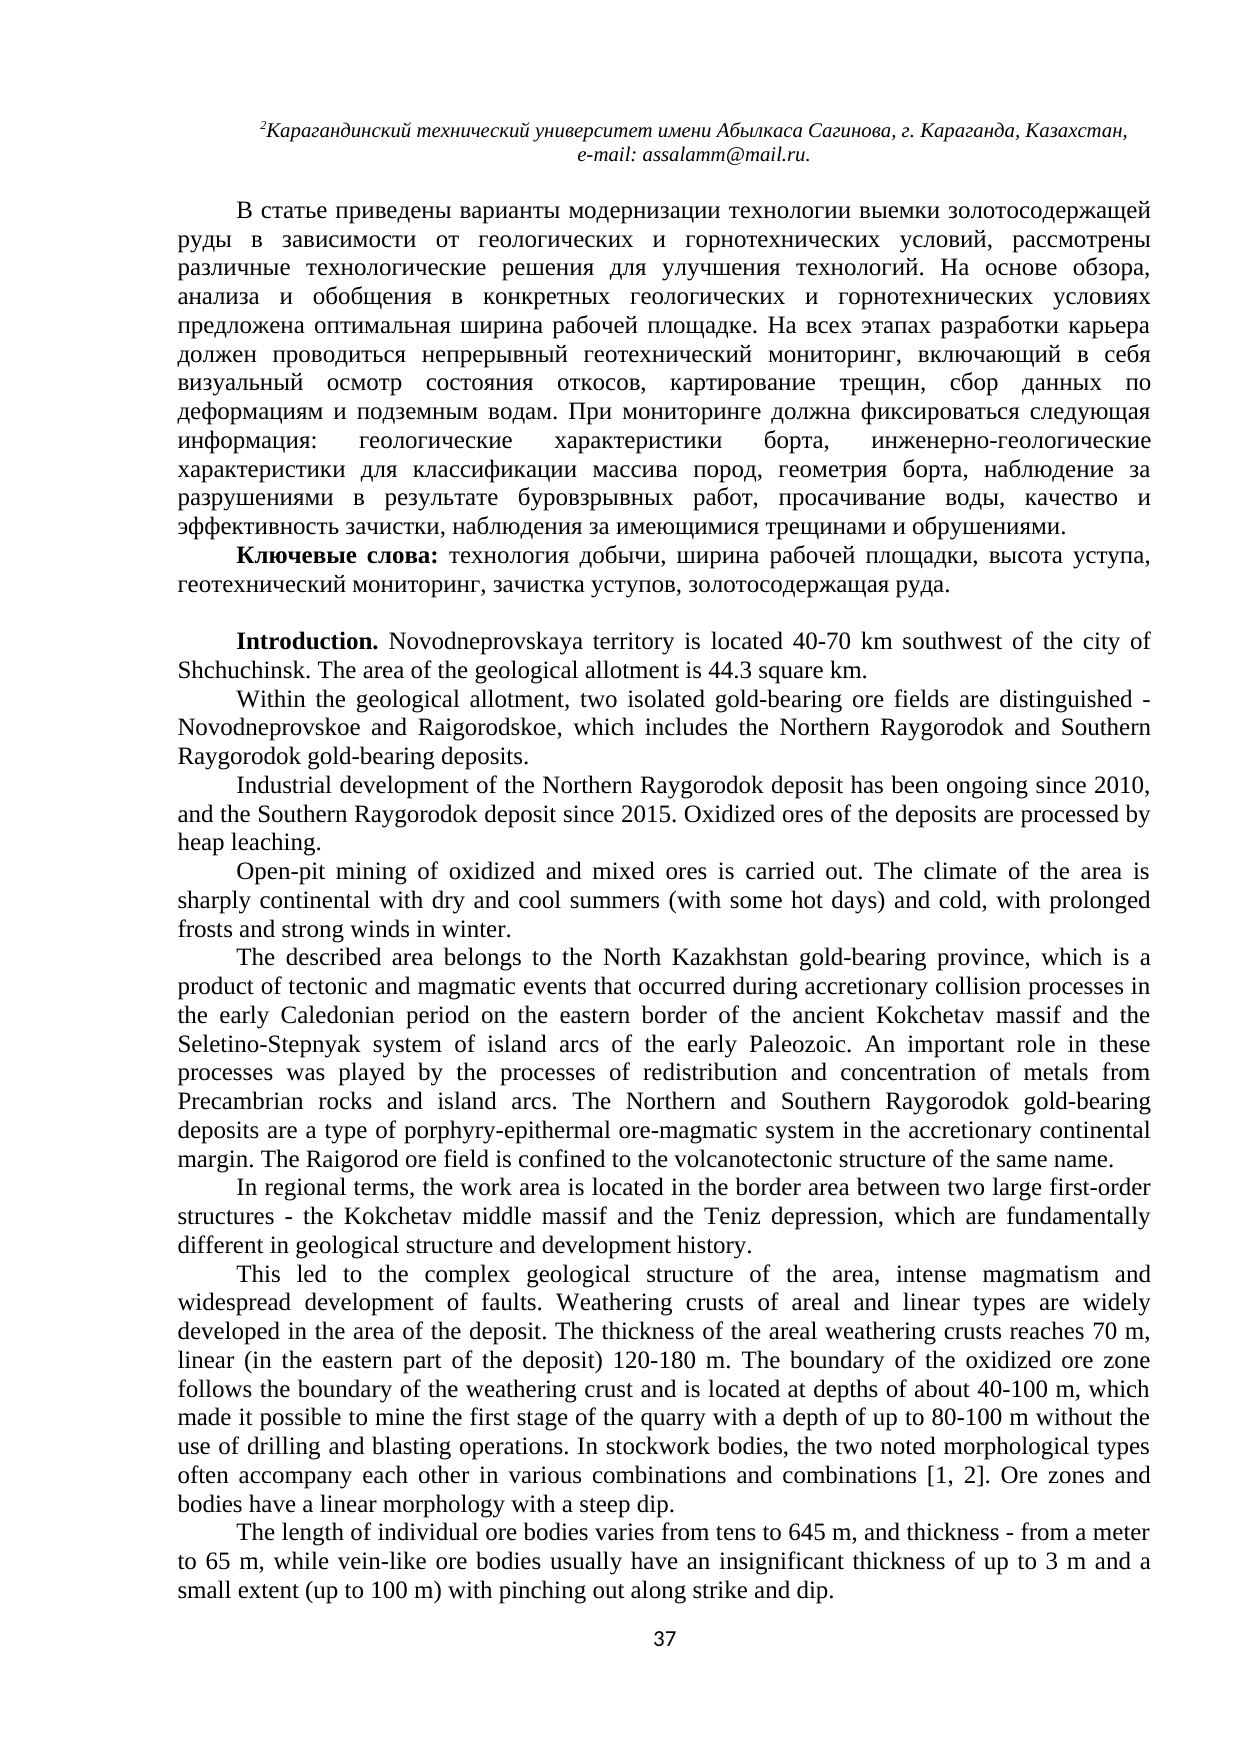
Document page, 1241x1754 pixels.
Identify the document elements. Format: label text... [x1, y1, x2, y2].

text 2Карагандинский технический университет имени Абылкаса Сагинова, г. Караганда, Казахстан, [177, 118, 1152, 142]
text В статье приведены варианты модернизации технологии выемки золотосодержащей руды в зависимости от геологических и горнотехнических условий, рассмотрены различные технологические решения для улучшения технологий. На основе обзора, анализа и обобщения в конкретных геологических и горнотехнических условиях предложена оптимальная ширина рабочей площадке. На всех этапах разработки карьера должен проводиться непрерывный геотехнический мониторинг, включающий в себя визуальный осмотр состояния откосов, картирование трещин, сбор данных по деформациям и подземным водам. При мониторинге должна фиксироваться следующая информация: геологические характеристики борта, инженерно-геологические характеристики для классификации массива пород, геометрия борта, наблюдение за разрушениями в результате буровзрывных работ, просачивание воды, качество и эффективность зачистки, наблюдения за имеющимися трещинами и обрушениями. [177, 195, 1152, 540]
text Within the geological allotment, two isolated gold-bearing ore fields are distinguished - Novodneprovskoe and Raigorodskoe, which includes the Northern Raygorodok and Southern Raygorodok gold-bearing deposits. [177, 684, 1152, 770]
text Open-pit mining of oxidized and mixed ores is carried out. The climate of the area is sharply continental with dry and cool summers (with some hot days) and cold, with prolonged frosts and strong winds in winter. [177, 856, 1152, 942]
text Ключевые слова: технология добычи, ширина рабочей площадки, высота уступа, геотехнический мониторинг, зачистка уступов, золотосодержащая руда. [177, 540, 1152, 597]
text This led to the complex geological structure of the area, intense magmatism and widespread development of faults. Weathering crusts of areal and linear types are widely developed in the area of the deposit. The thickness of the areal weathering crusts reaches 70 m, linear (in the eastern part of the deposit) 120-180 m. The boundary of the oxidized ore zone follows the boundary of the weathering crust and is located at depths of about 40-100 m, which made it possible to mine the first stage of the quarry with a depth of up to 80-100 m without the use of drilling and blasting operations. In stockwork bodies, the two noted morphological types often accompany each other in various combinations and combinations [1, 2]. Ore zones and bodies have a linear morphology with a steep dip. [177, 1259, 1152, 1517]
text The described area belongs to the North Kazakhstan gold-bearing province, which is a product of tectonic and magmatic events that occurred during accretionary collision processes in the early Caledonian period on the eastern border of the ancient Kokchetav massif and the Seletino-Stepnyak system of island arcs of the early Paleozoic. An important role in these processes was played by the processes of redistribution and concentration of metals from Precambrian rocks and island arcs. The Northern and Southern Raygorodok gold-bearing deposits are a type of porphyry-epithermal ore-magmatic system in the accretionary continental margin. The Raigorod ore field is confined to the volcanotectonic structure of the same name. [177, 942, 1152, 1172]
text In regional terms, the work area is located in the border area between two large first-order structures - the Kokchetav middle massif and the Teniz depression, which are fundamentally different in geological structure and development history. [177, 1172, 1152, 1259]
text Industrial development of the Northern Raygorodok deposit has been ongoing since 2010, and the Southern Raygorodok deposit since 2015. Oxidized ores of the deposits are processed by heap leaching. [177, 770, 1152, 856]
text Introduction. Novodneprovskaya territory is located 40-70 km southwest of the city of Shchuchinsk. The area of the geological allotment is 44.3 square km. [177, 626, 1152, 684]
text e-mail: assalamm@mail.ru. [177, 142, 1152, 166]
text The length of individual ore bodies varies from tens to 645 m, and thickness - from a meter to 65 m, while vein-like ore bodies usually have an insignificant thickness of up to 3 m and a small extent (up to 100 m) with pinching out along strike and dip. [177, 1517, 1152, 1604]
